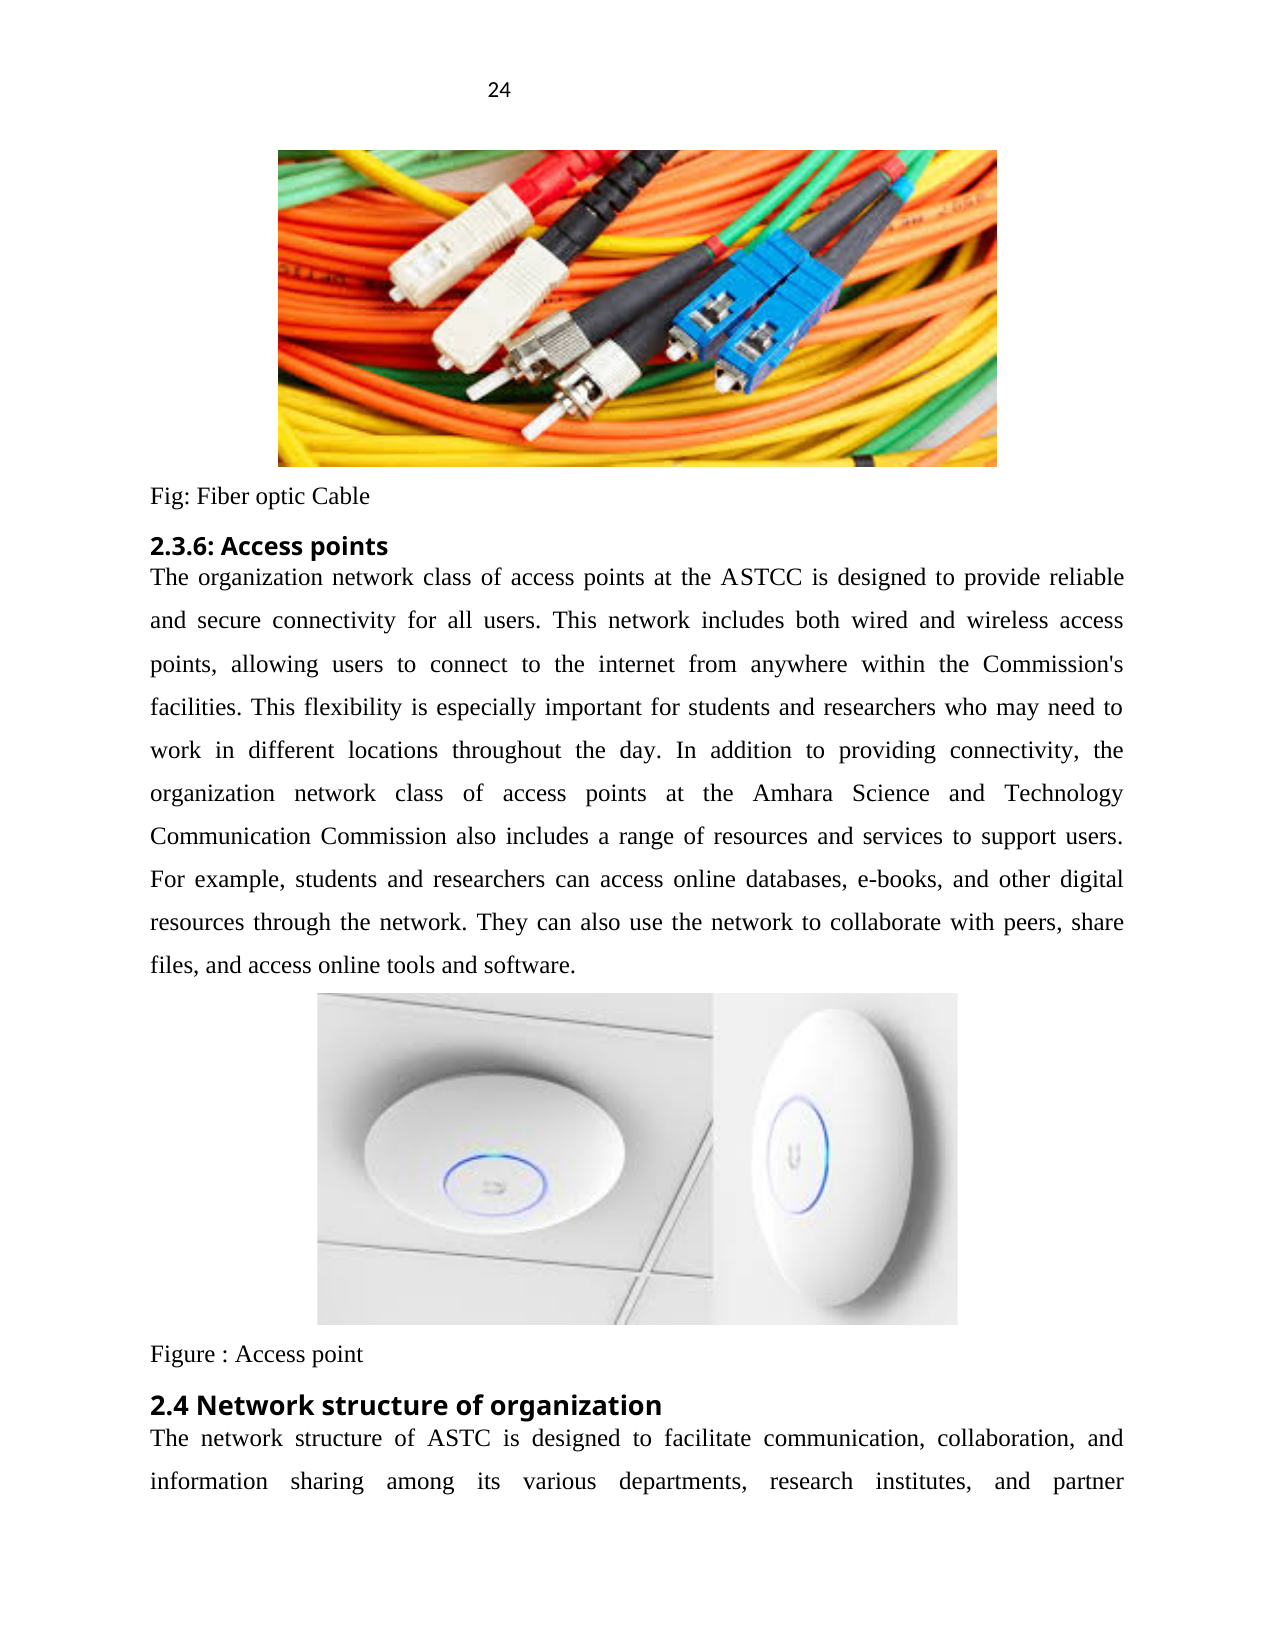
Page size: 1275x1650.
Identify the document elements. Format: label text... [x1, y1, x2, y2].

text Figure : Access point [150, 1339, 1125, 1367]
picture [278, 150, 997, 467]
subtitle 2.3.6: Access points [150, 528, 1125, 562]
picture [317, 993, 958, 1325]
subtitle 2.4 Network structure of organization [150, 1386, 1125, 1423]
text The organization network class of access points at the ASTCC is designed to provide reliable and secure connectivity for all users. This network includes both wired and wireless access points, allowing users to connect to the internet from anywhere within the Commission's facilities. This flexibility is especially important for students and researchers who may need to work in different locations throughout the day. In addition to providing connectivity, the organization network class of access points at the Amhara Science and Technology Communication Commission also includes a range of resources and services to support users. For example, students and researchers can access online databases, e-books, and other digital resources through the network. They can also use the network to collaborate with peers, share files, and access online tools and software. [150, 562, 1125, 979]
text Fig: Fiber optic Cable [150, 481, 1125, 510]
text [150, 1423, 1125, 1495]
